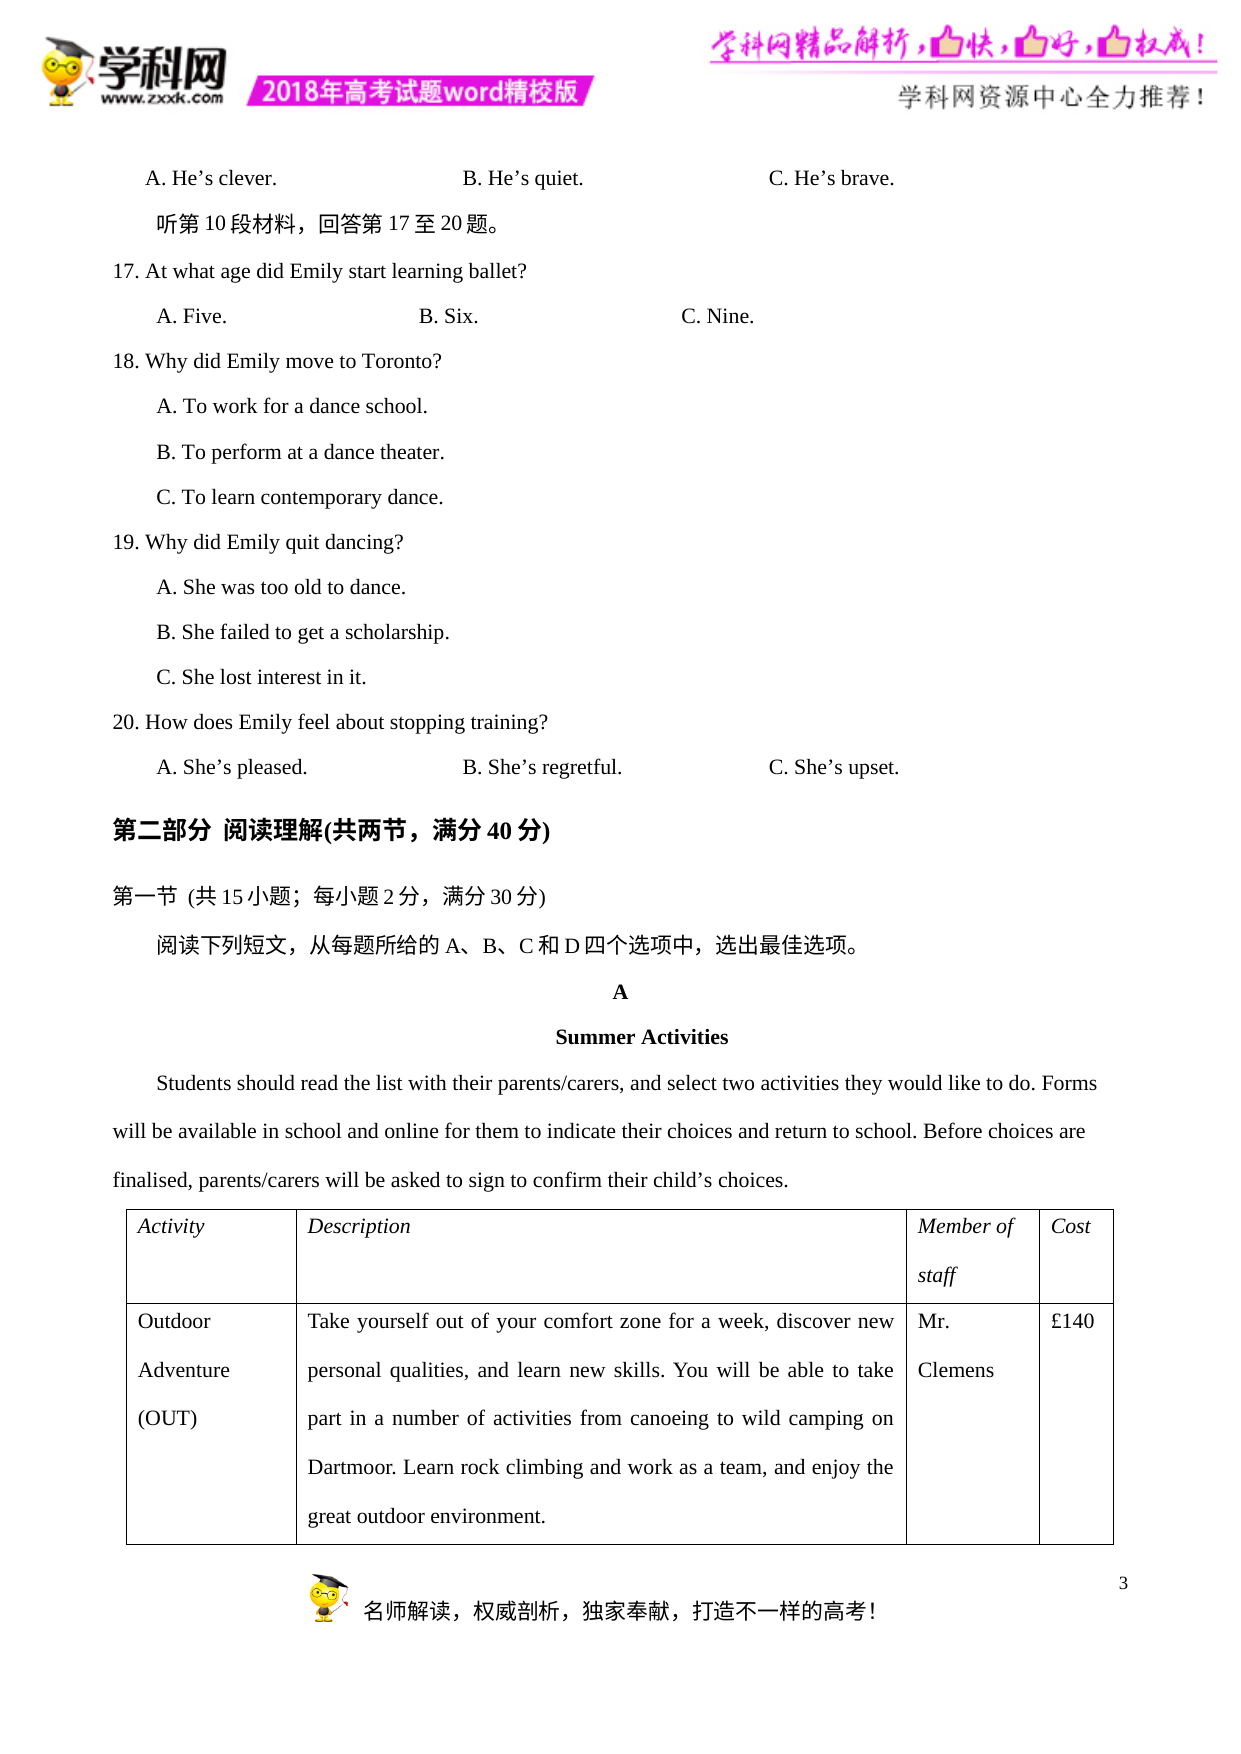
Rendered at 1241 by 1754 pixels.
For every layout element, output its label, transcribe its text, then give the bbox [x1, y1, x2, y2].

table_header Cost [1040, 1210, 1113, 1303]
table_cell £140 [1040, 1304, 1113, 1544]
text 阅读下列短文，从每题所给的A、B、C和D四个选项中，选出最佳选项。 [112, 927, 1128, 960]
text 第二部分 阅读理解(共两节，满分40分) [112, 796, 1128, 861]
text C. To learn contemporary dance. [112, 480, 1128, 513]
text 听第10段材料，回答第17至20题。 [112, 206, 1128, 239]
text C. She lost interest in it. [112, 661, 1128, 693]
text 19. Why did Emily quit dancing? [112, 525, 1128, 558]
table_cell Mr. Clemens [907, 1304, 1039, 1544]
text A. Five. B. Six. C. Nine. [112, 300, 1128, 332]
table_header Activity [127, 1210, 296, 1303]
text Summer Activities [112, 1021, 1128, 1053]
text B. To perform at a dance theater. [112, 435, 1128, 467]
text A. She’s pleased. B. She’s regretful. C. She’s upset. [112, 751, 1128, 783]
table_cell Outdoor Adventure (OUT) [127, 1304, 296, 1544]
table_cell Take yourself out of your comfort zone for a week, discover new personal qualities, and learn new skills. You will be able to take part in a number of activities from canoeing to wild camping on Dartmoor. Learn rock climbing and work as a team, and enjoy the great outdoor environment. [297, 1304, 906, 1544]
picture [304, 1571, 350, 1624]
text B. She failed to get a scholarship. [112, 615, 1128, 648]
text Students should read the list with their parents/carers, and select two activities they would like to do. Forms will be available in school and online for them to indicate their choices and return to school. Before choices are finalised, parents/carers will be asked to sign to confirm their child’s choices. [112, 1066, 1128, 1196]
text 18. Why did Emily move to Toronto? [112, 345, 1128, 377]
text A. She was too old to dance. [112, 570, 1128, 603]
text A [112, 976, 1128, 1008]
picture [0, 0, 1241, 143]
table_header Member of staff [907, 1210, 1039, 1303]
text 17. At what age did Emily start learning ballet? [112, 254, 1128, 287]
text A. He’s clever. B. He’s quiet. C. He’s brave. [112, 161, 1128, 194]
text 第一节 (共15小题；每小题2分，满分30分) [112, 879, 1128, 911]
text A. To work for a dance school. [112, 390, 1128, 422]
table_header Description [297, 1210, 906, 1303]
text 20. How does Emily feel about stopping training? [112, 706, 1128, 738]
